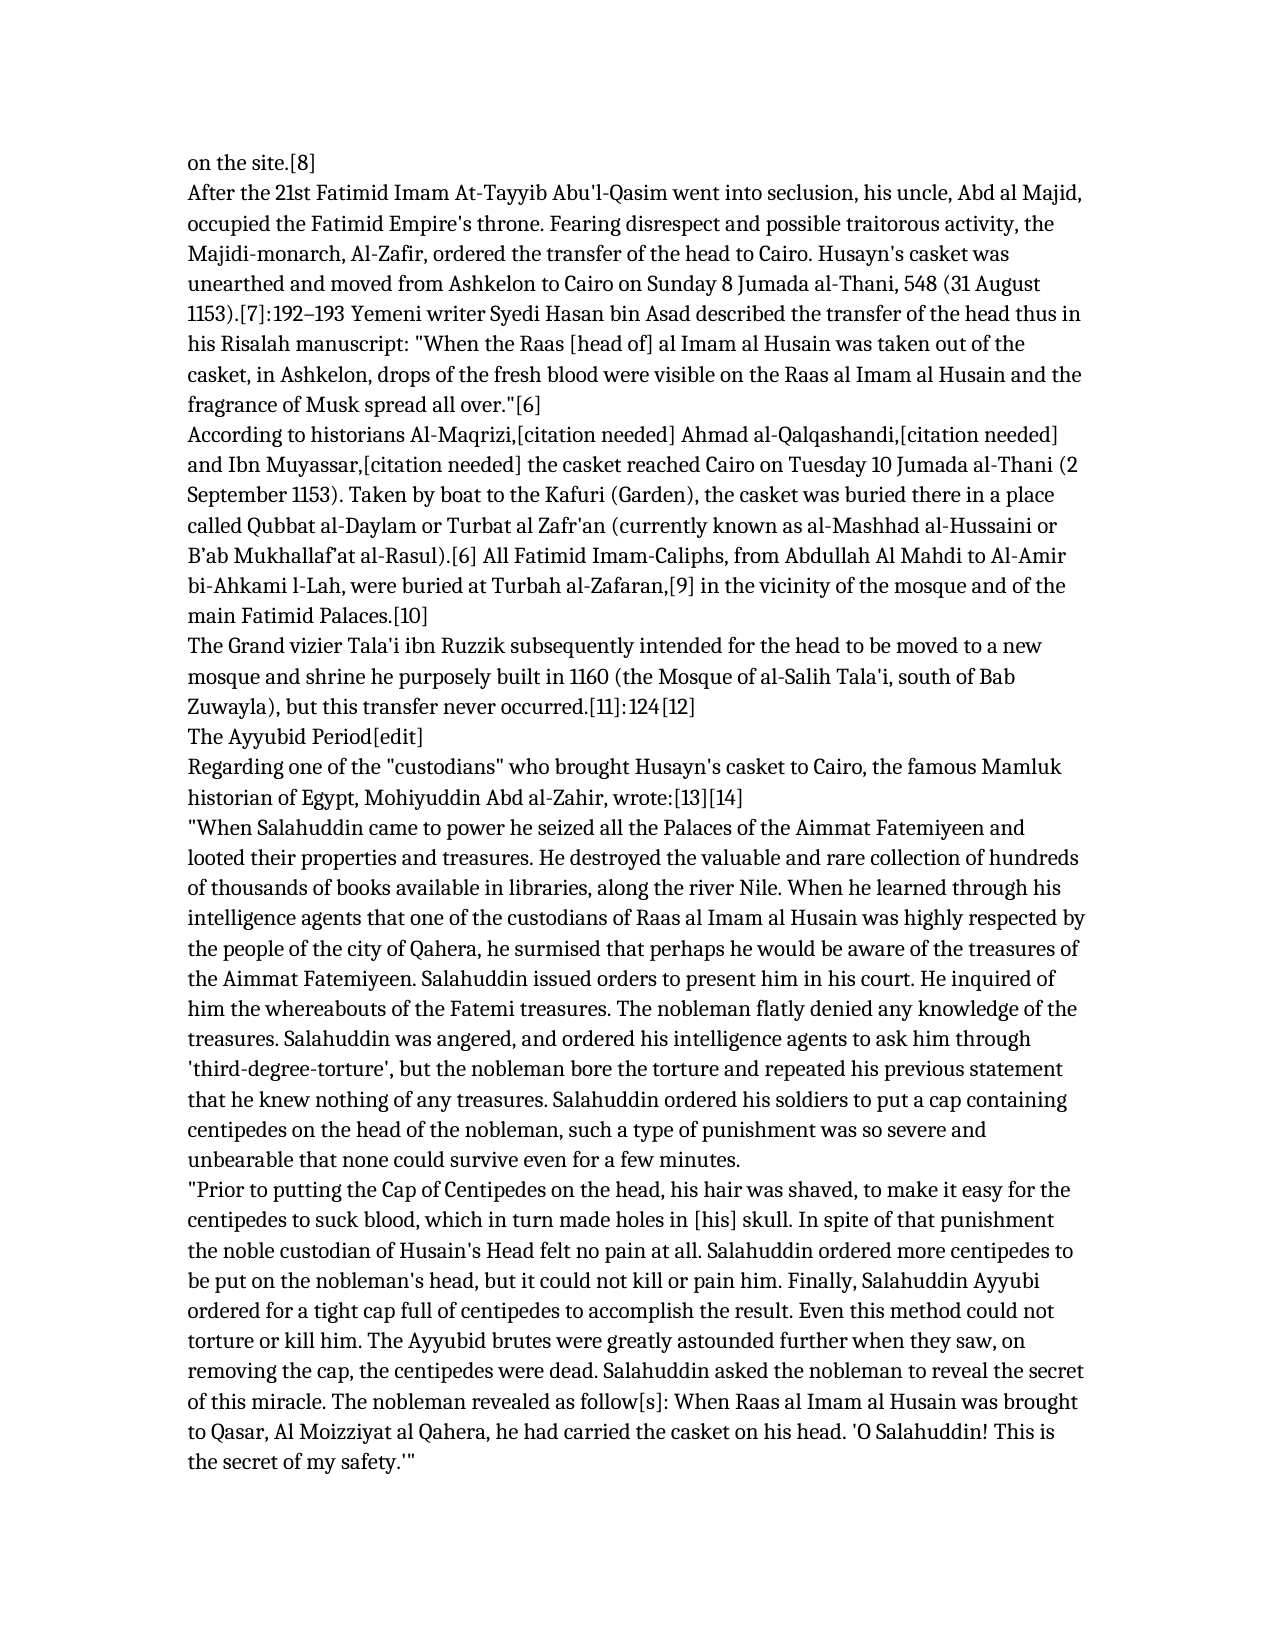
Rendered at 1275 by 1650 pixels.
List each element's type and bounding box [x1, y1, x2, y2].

text [187, 150, 1087, 1475]
